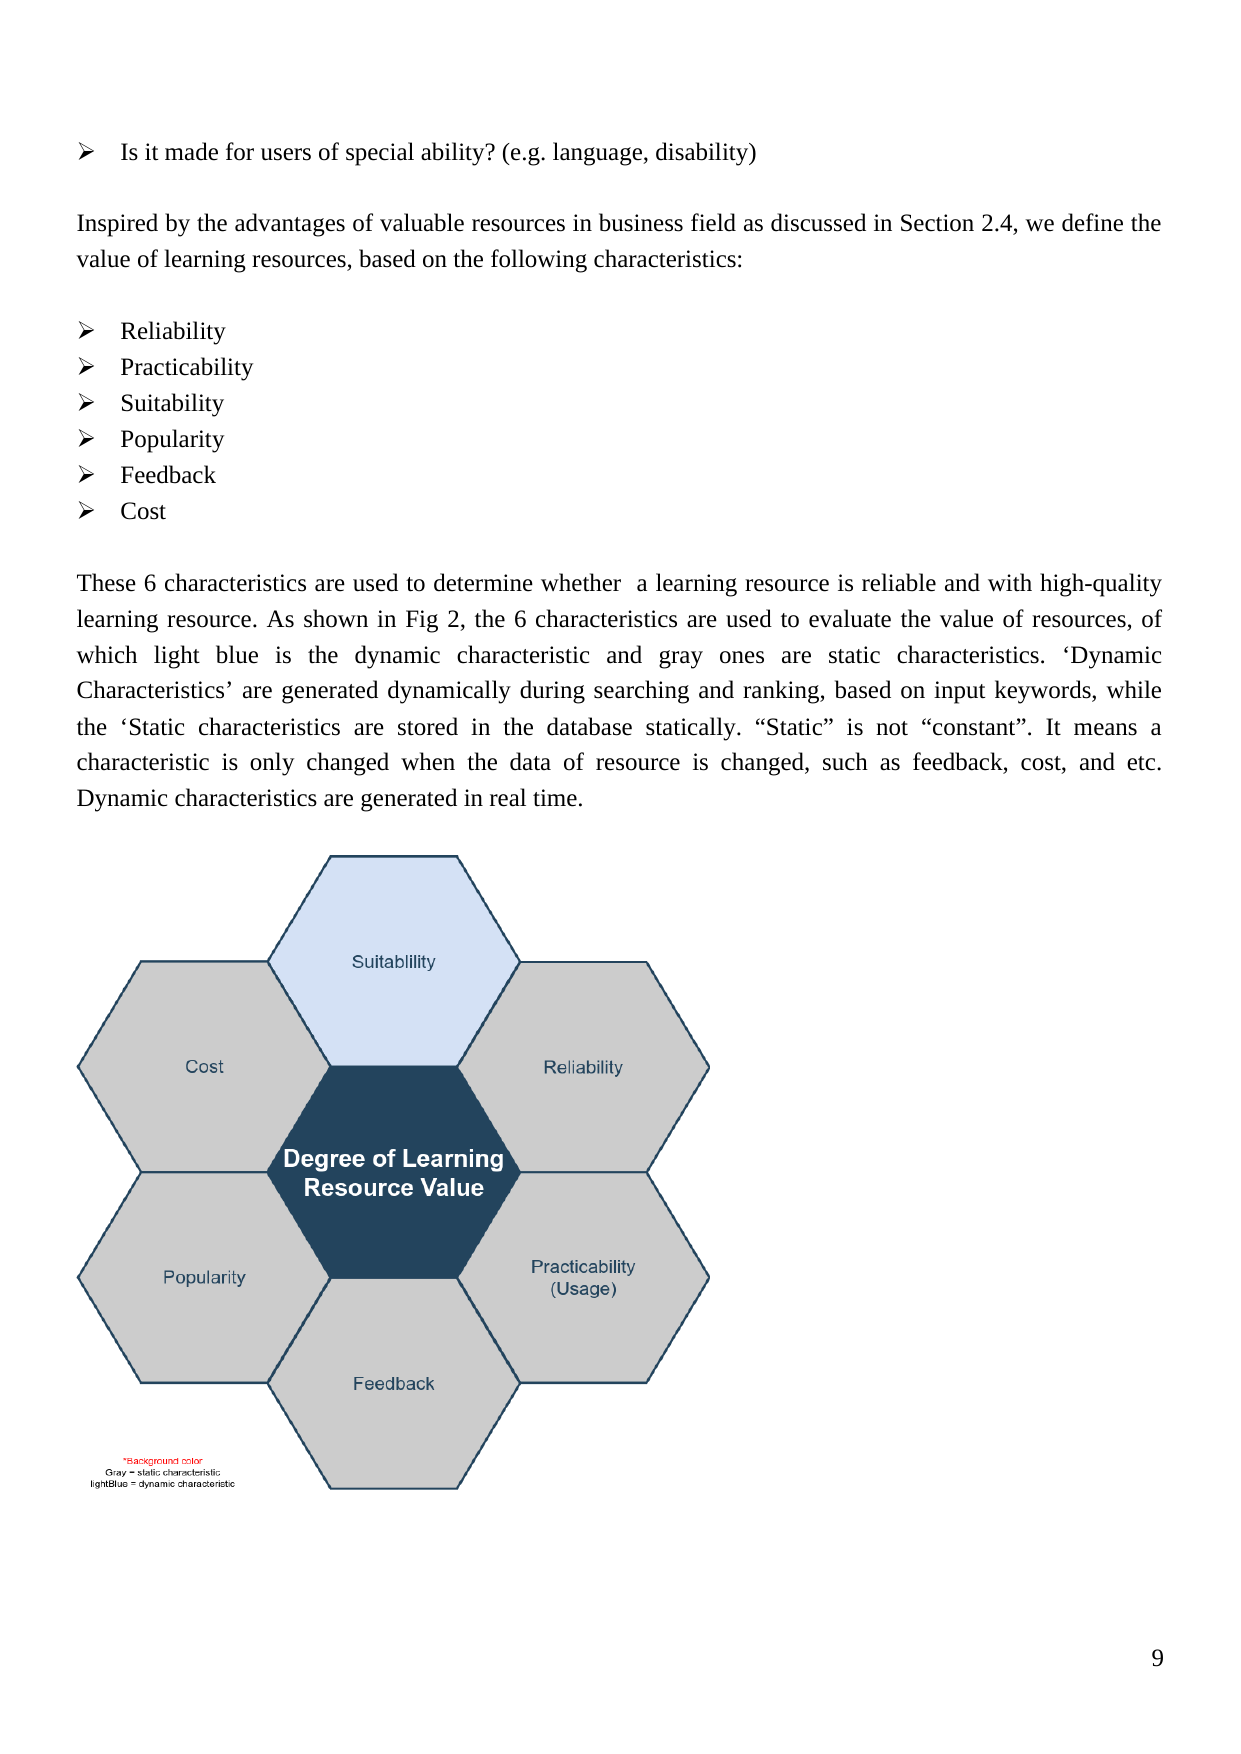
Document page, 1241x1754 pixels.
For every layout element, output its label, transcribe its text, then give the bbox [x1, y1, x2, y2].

text These 6 characteristics are used to determine whether a learning resource is reliable and with high-quality learning resource. As shown in Fig 2, the 6 characteristics are used to evaluate the value of resources, of which light blue is the dynamic characteristic and gray ones are static characteristics. ‘Dynamic Characteristics’ are generated dynamically during searching and ranking, based on input keywords, while the ‘Static characteristics are stored in the database statically. “Static” is not “constant”. It means a characteristic is only changed when the data of resource is changed, such as feedback, cost, and etc. Dynamic characteristics are generated in real time. [76, 568, 1164, 812]
list Reliability [76, 316, 1164, 345]
list Popularity [76, 424, 1164, 453]
picture [76, 855, 710, 1493]
list Is it made for users of special ability? (e.g. language, disability) [76, 137, 1164, 165]
list Cost [76, 496, 1164, 525]
text Inspired by the advantages of valuable resources in business field as discussed in Section 2.4, we define the value of learning resources, based on the following characteristics: [76, 208, 1164, 273]
list Practicability [76, 352, 1164, 381]
list Suitability [76, 388, 1164, 417]
list Feedback [76, 460, 1164, 489]
